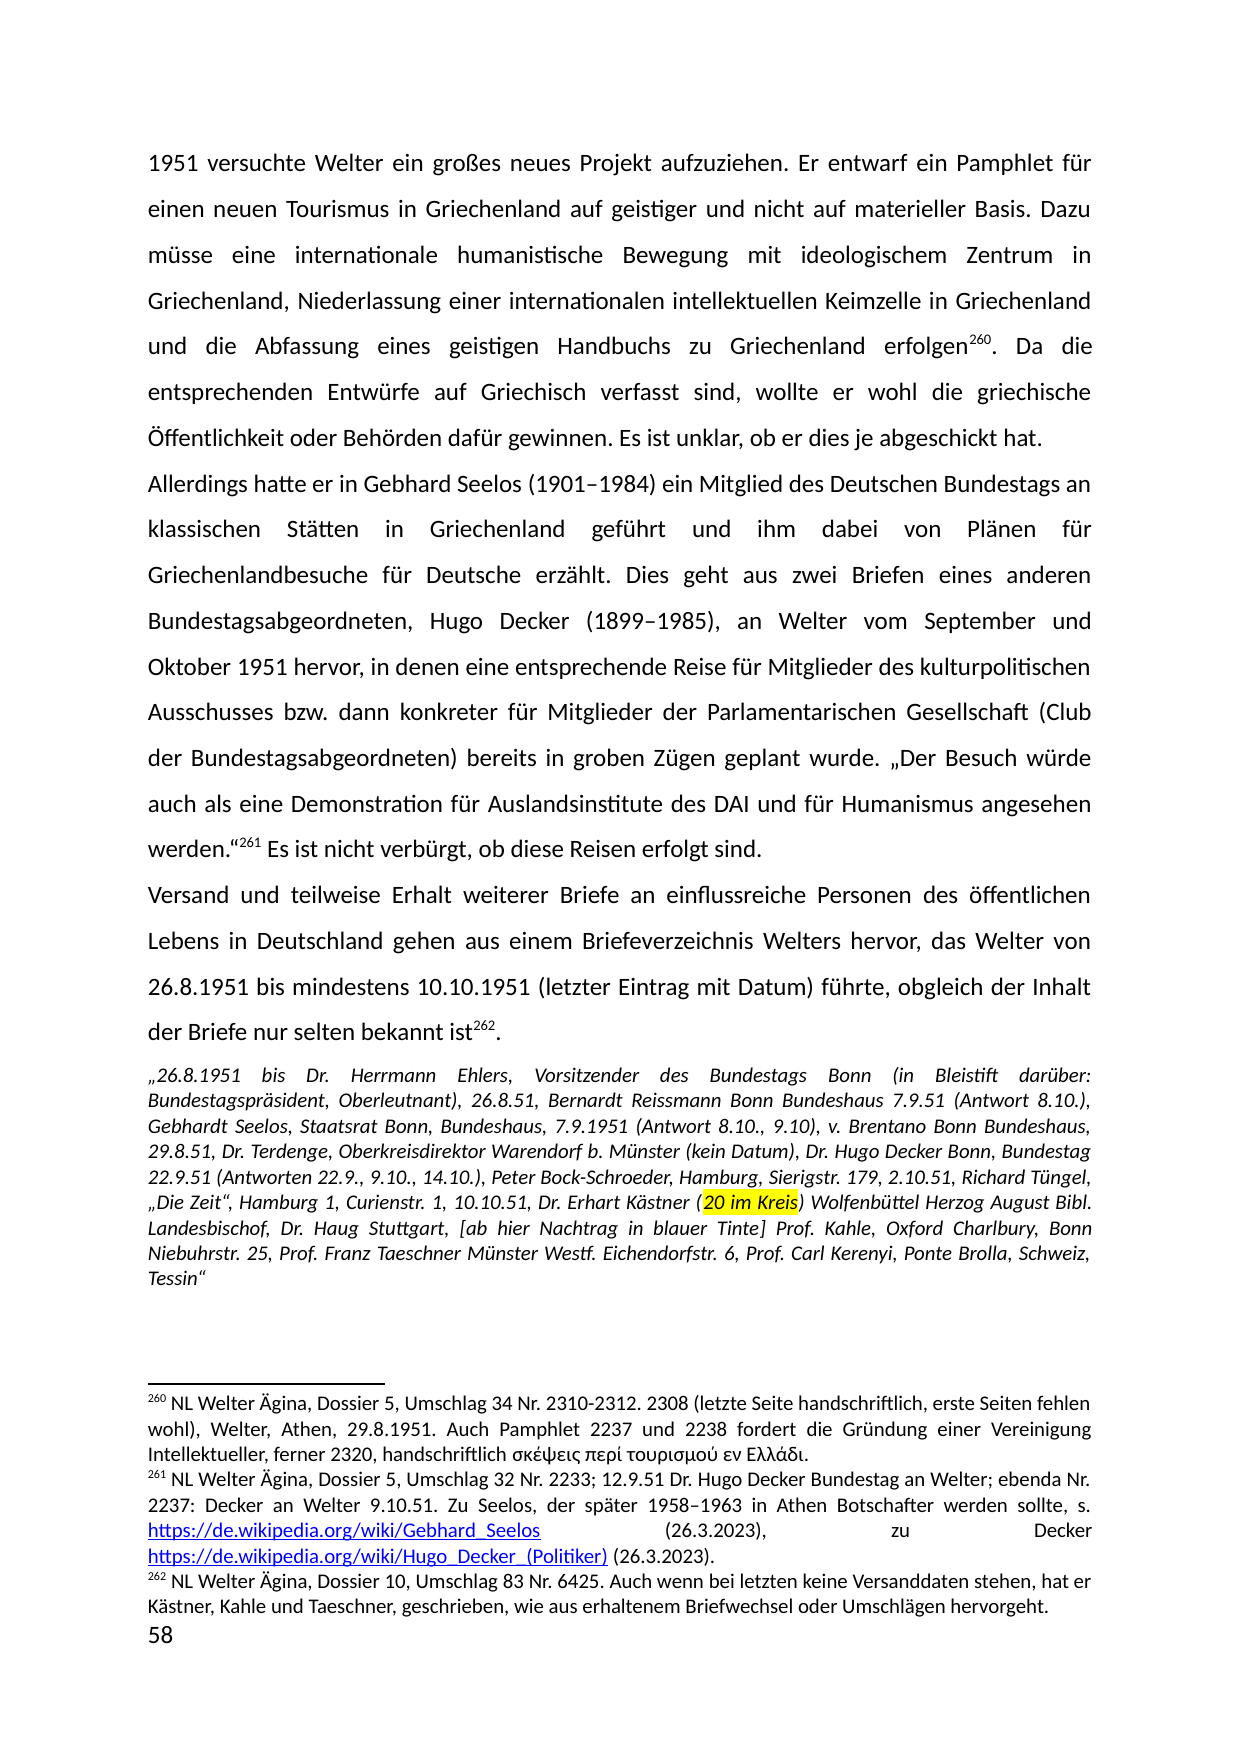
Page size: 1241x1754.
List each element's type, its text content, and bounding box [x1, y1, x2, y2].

text Allerdings hatte er in Gebhard Seelos (1901–1984) ein Mitglied des Deutschen Bundestags an klassischen Stätten in Griechenland geführt und ihm dabei von Plänen für Griechenlandbesuche für Deutsche erzählt. Dies geht aus zwei Briefen eines anderen Bundestagsabgeordneten, Hugo Decker (1899–1985), an Welter vom September und Oktober 1951 hervor, in denen eine entsprechende Reise für Mitglieder des kulturpolitischen Ausschusses bzw. dann konkreter für Mitglieder der Parlamentarischen Gesellschaft (Club der Bundestagsabgeordneten) bereits in groben Zügen geplant wurde. „Der Besuch würde auch als eine Demonstration für Auslandsinstitute des DAI und für Humanismus angesehen werden.“ Es ist nicht verbürgt, ob diese Reisen erfolgt sind. [148, 468, 1093, 864]
text 1951 versuchte Welter ein großes neues Projekt aufzuziehen. Er entwarf ein Pamphlet für einen neuen Tourismus in Griechenland auf geistiger und nicht auf materieller Basis. Dazu müsse eine internationale humanistische Bewegung mit ideologischem Zentrum in Griechenland, Niederlassung einer internationalen intellektuellen Keimzelle in Griechenland und die Abfassung eines geistigen Handbuchs zu Griechenland erfolgen. Da die entsprechenden Entwürfe auf Griechisch verfasst sind, wollte er wohl die griechische Öffentlichkeit oder Behörden dafür gewinnen. Es ist unklar, ob er dies je abgeschickt hat. [148, 148, 1093, 452]
text Versand und teilweise Erhalt weiterer Briefe an einflussreiche Personen des öffentlichen Lebens in Deutschland gehen aus einem Briefeverzeichnis Welters hervor, das Welter von 26.8.1951 bis mindestens 10.10.1951 (letzter Eintrag mit Datum) führte, obgleich der Inhalt der Briefe nur selten bekannt ist. [148, 879, 1093, 1047]
text „26.8.1951 bis Dr. Herrmann Ehlers, Vorsitzender des Bundestags Bonn (in Bleistift darüber: Bundestagspräsident, Oberleutnant), 26.8.51, Bernardt Reissmann Bonn Bundeshaus 7.9.51 (Antwort 8.10.), Gebhardt Seelos, Staatsrat Bonn, Bundeshaus, 7.9.1951 (Antwort 8.10., 9.10), v. Brentano Bonn Bundeshaus, 29.8.51, Dr. Terdenge, Oberkreisdirektor Warendorf b. Münster (kein Datum), Dr. Hugo Decker Bonn, Bundestag 22.9.51 (Antworten 22.9., 9.10., 14.10.), Peter Bock-Schroeder, Hamburg, Sierigstr. 179, 2.10.51, Richard Tüngel, „Die Zeit“, Hamburg 1, Curienstr. 1, 10.10.51, Dr. Erhart Kästner (20 im Kreis) Wolfenbüttel Herzog August Bibl. Landesbischof, Dr. Haug Stuttgart, [ab hier Nachtrag in blauer Tinte] Prof. Kahle, Oxford Charlbury, Bonn Niebuhrstr. 25, Prof. Franz Taeschner Münster Westf. Eichendorfstr. 6, Prof. Carl Kerenyi, Ponte Brolla, Schweiz, Tessin“ [148, 1062, 1093, 1291]
